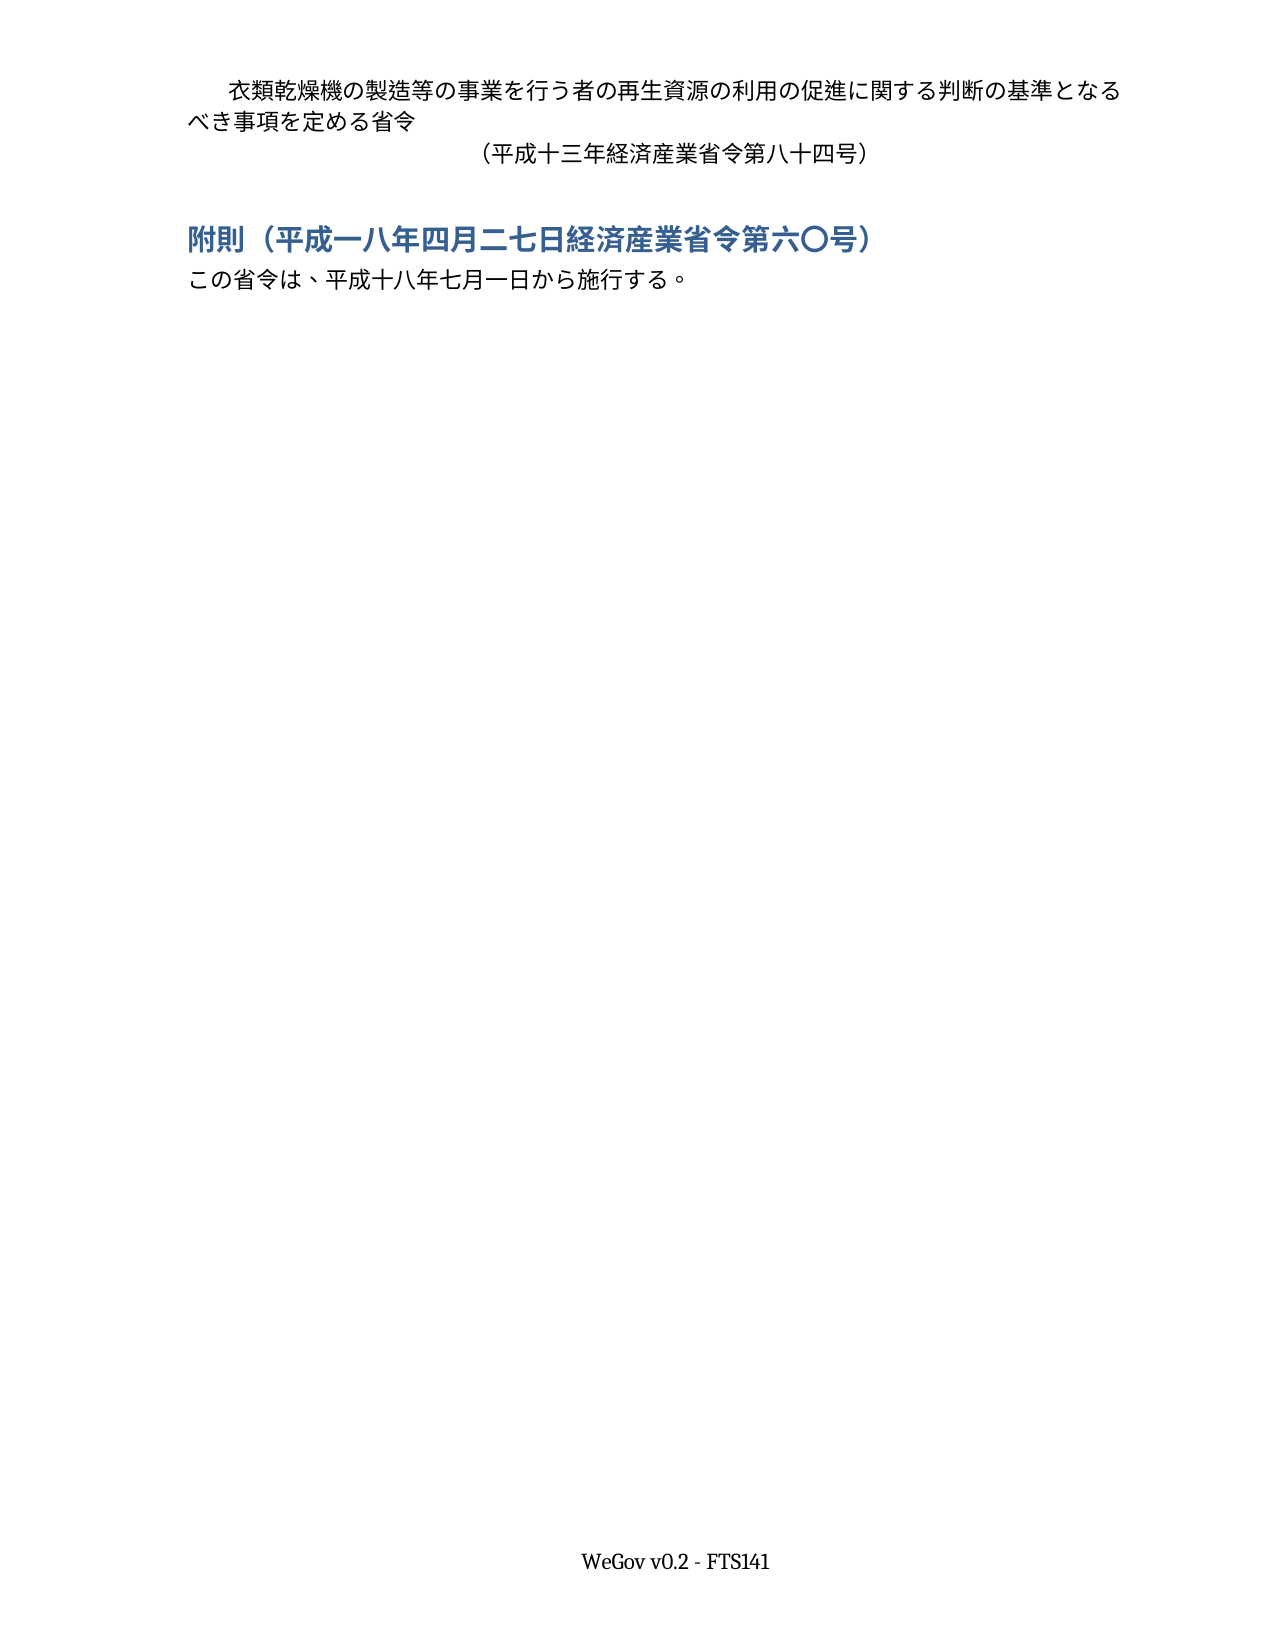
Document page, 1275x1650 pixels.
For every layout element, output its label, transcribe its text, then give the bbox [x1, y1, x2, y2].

text この省令は、平成十八年七月一日から施行する。 [187, 264, 1087, 296]
subtitle 附則（平成一八年四月二七日経済産業省令第六〇号） [187, 219, 1087, 258]
